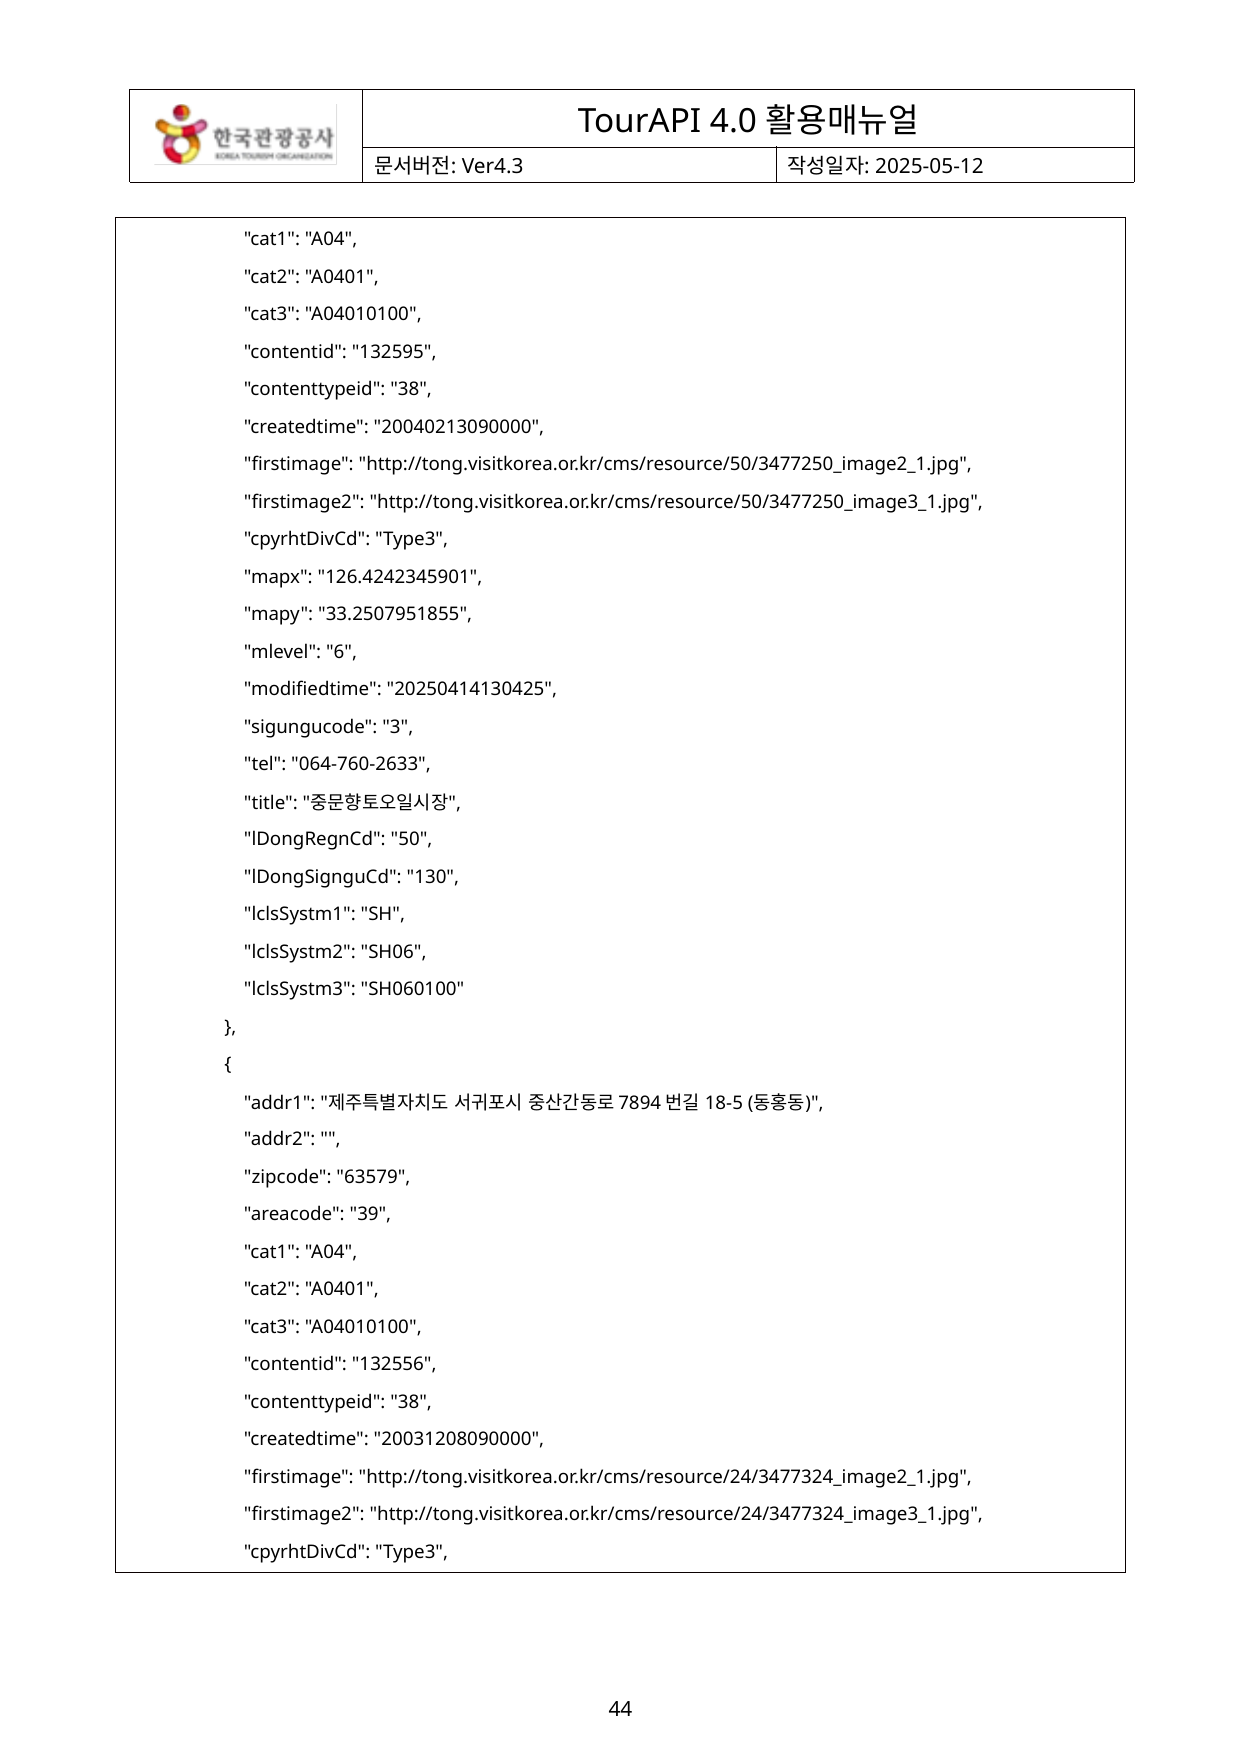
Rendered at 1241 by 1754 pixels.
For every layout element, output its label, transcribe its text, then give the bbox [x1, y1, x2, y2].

picture [154, 104, 338, 167]
